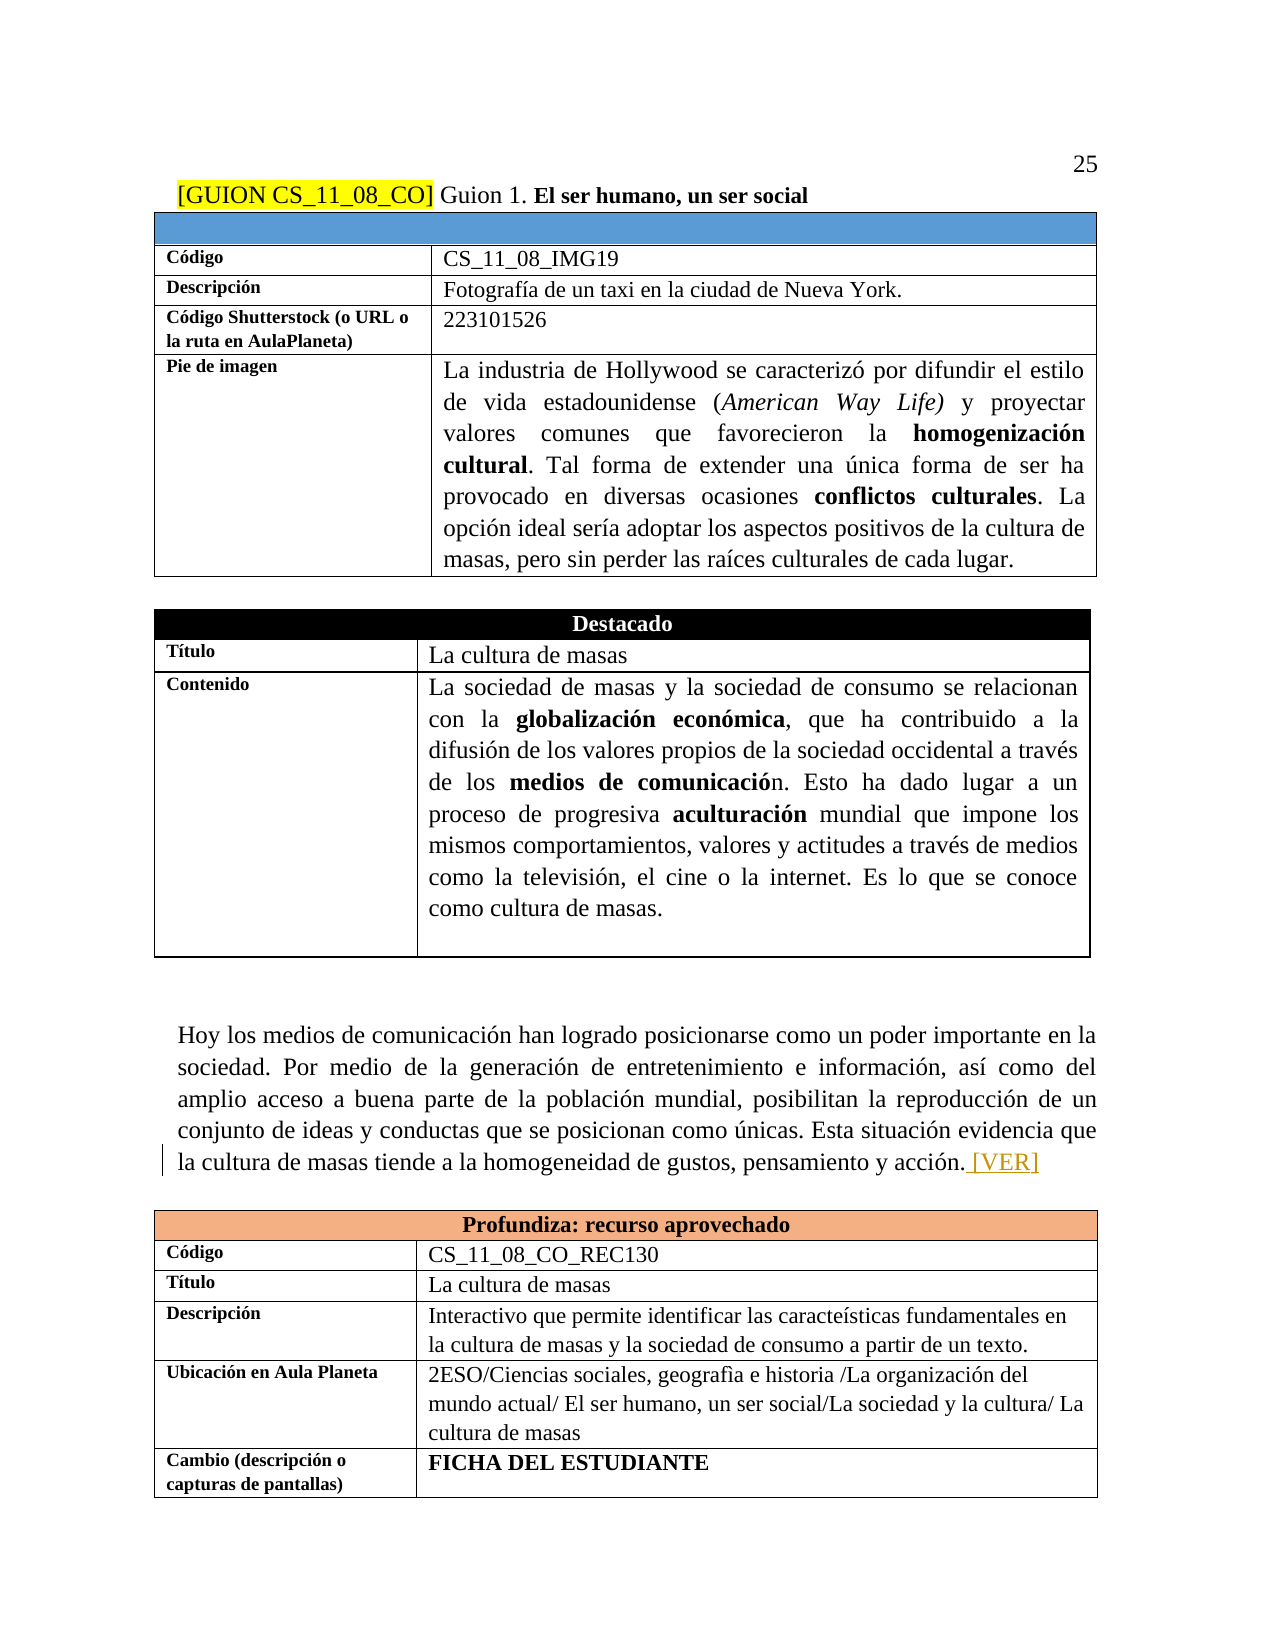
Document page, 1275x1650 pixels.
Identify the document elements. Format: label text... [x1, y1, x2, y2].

table_cell 223101526 [432, 306, 1096, 354]
table_cell Código [155, 246, 431, 275]
table_cell Ubicación en Aula Planeta [155, 1361, 416, 1448]
table_cell CS_11_08_CO_REC130 [417, 1241, 1097, 1270]
table_cell Código [155, 1241, 416, 1270]
table_cell Título [155, 1271, 416, 1301]
table_cell La industria de Hollywood se caracterizó por difundir el estilo de vida estadounidense (American Way Life) y proyectar valores comunes que favorecieron la homogenización cultural. Tal forma de extender una única forma de ser ha provocado en diversas ocasiones conflictos culturales. La opción ideal sería adoptar los aspectos positivos de la cultura de masas, pero sin perder las raíces culturales de cada lugar. [432, 355, 1096, 576]
table_cell Título [155, 640, 417, 671]
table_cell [155, 1449, 416, 1497]
table_cell Fotografía de un taxi en la ciudad de Nueva York. [432, 276, 1096, 305]
table_cell CS_11_08_IMG19 [432, 246, 1096, 275]
table_cell Descripción [155, 1302, 416, 1360]
table_header Profundiza: recurso aprovechado [155, 1211, 1097, 1240]
table_header Destacado [155, 610, 1089, 639]
table_cell Pie de imagen [155, 355, 431, 576]
text Hoy los medios de comunicación han logrado posicionarse como un poder importante en la sociedad. Por medio de la generación de entretenimiento e información, así como del amplio acceso a buena parte de la población mundial, posibilitan la reproducción de un conjunto de ideas y conductas que se posicionan como únicas. Esta situación evidencia que la cultura de masas tiende a la homogeneidad de gustos, pensamiento y acción. [177, 1021, 1098, 1176]
table_cell 2ESO/Ciencias sociales, geografìa e historia /La organización del mundo actual/ El ser humano, un ser social/La sociedad y la cultura/ La cultura de masas [417, 1361, 1097, 1448]
table_cell Interactivo que permite identificar las caracteísticas fundamentales en la cultura de masas y la sociedad de consumo a partir de un texto. [417, 1302, 1097, 1360]
table_cell La sociedad de masas y la sociedad de consumo se relacionan con la globalización económica, que ha contribuido a la difusión de los valores propios de la sociedad occidental a través de los medios de comunicación. Esto ha dado lugar a un proceso de progresiva aculturación mundial que impone los mismos comportamientos, valores y actitudes a través de medios como la televisión, el cine o la internet. Es lo que se conoce como cultura de masas. [418, 673, 1089, 956]
table_cell La cultura de masas [417, 1271, 1097, 1301]
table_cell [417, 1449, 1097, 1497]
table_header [155, 213, 1096, 244]
table_cell Contenido [155, 673, 417, 956]
table_cell Código Shutterstock (o URL o la ruta en AulaPlaneta) [155, 306, 431, 354]
table_cell La cultura de masas [418, 640, 1089, 671]
table_cell Descripción [155, 276, 431, 305]
